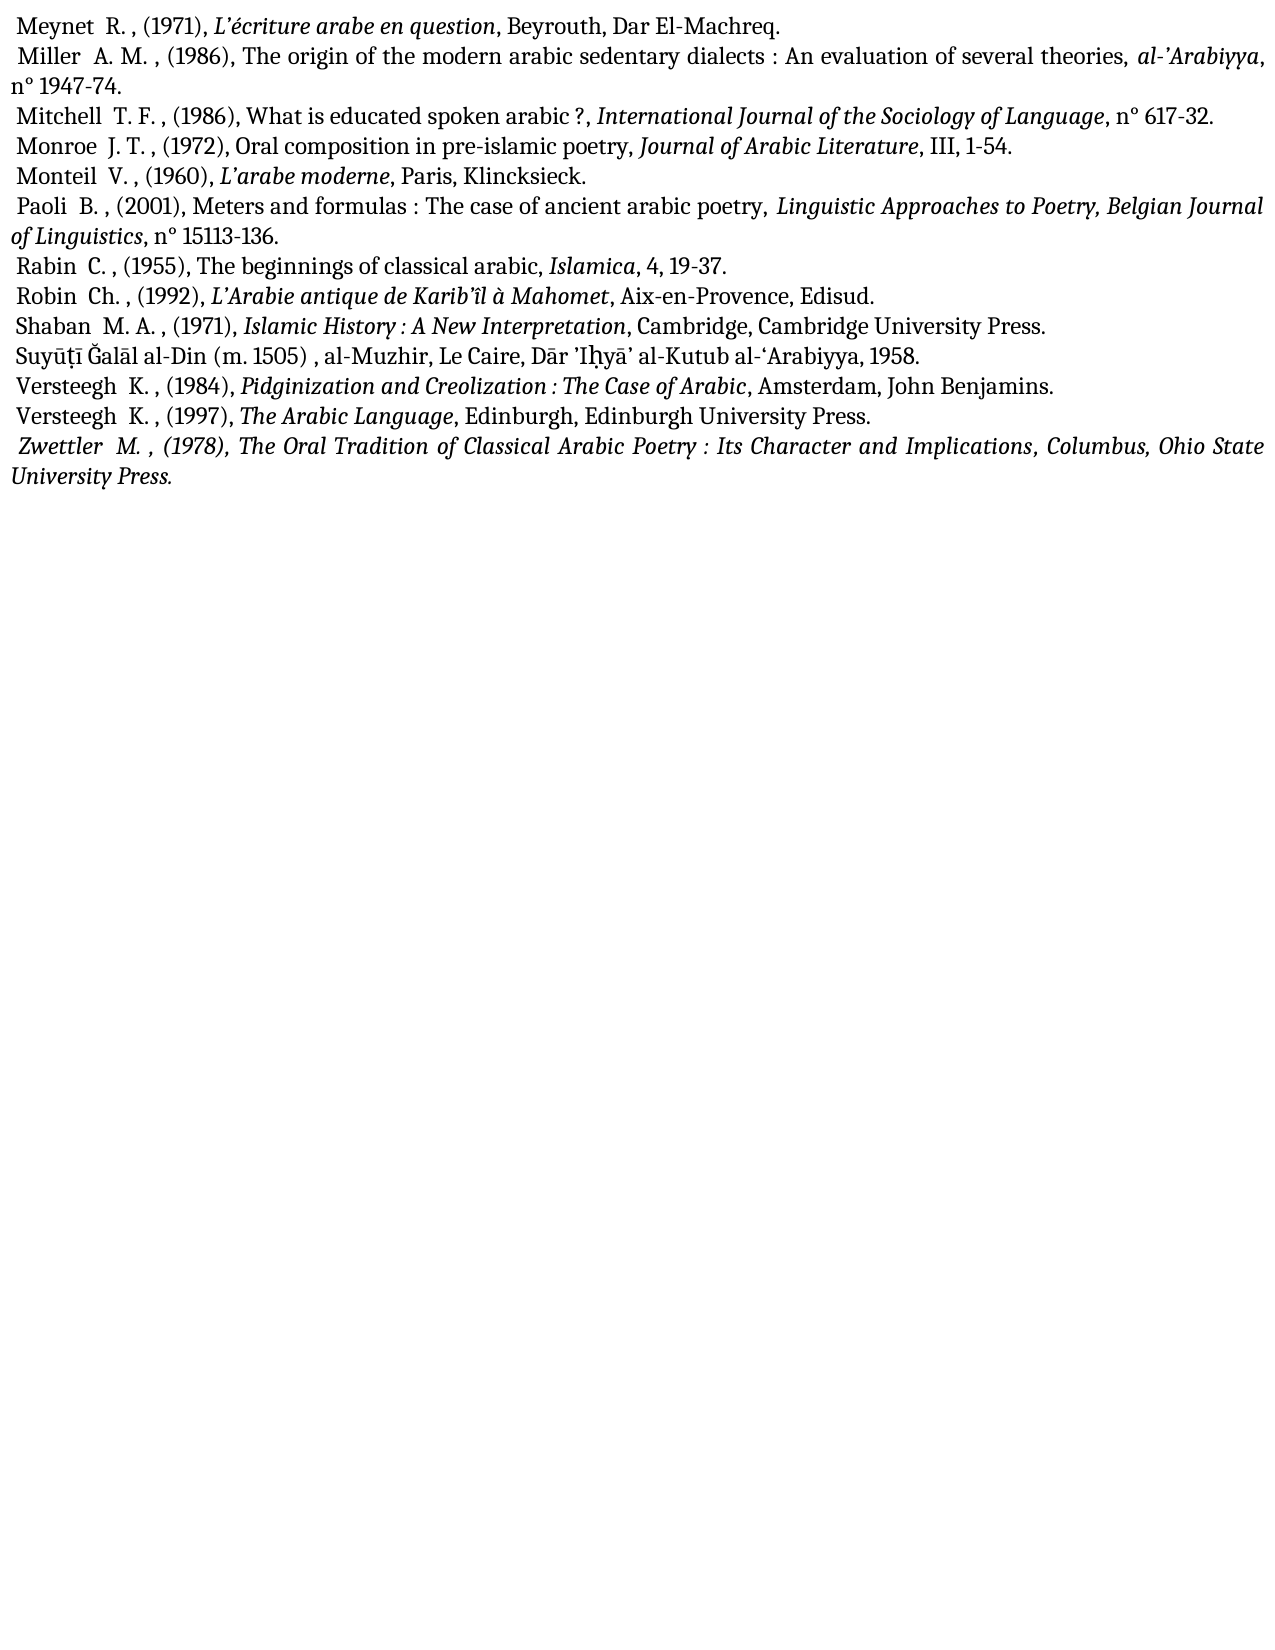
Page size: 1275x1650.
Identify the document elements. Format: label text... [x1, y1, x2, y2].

text Versteegh K. , (1997), The Arabic Language, Edinburgh, Edinburgh University Press. [10, 400, 1264, 430]
text Miller A. M. , (1986), The origin of the modern arabic sedentary dialects : An evaluation of several theories, al-’Arabiyya, n° 1947-74. [10, 40, 1264, 100]
text Suyūṭī Ğalāl al-Din (m. 1505) , al-Muzhir, Le Caire, Dār ’Iḥyā’ al-Kutub al-‘Arabiyya, 1958. [10, 340, 1264, 370]
text Mitchell T. F. , (1986), What is educated spoken arabic ?, International Journal of the Sociology of Language, n° 617-32. [10, 100, 1264, 130]
text Zwettler M. , (1978), The Oral Tradition of Classical Arabic Poetry : Its Character and Implications, Columbus, Ohio State University Press. [10, 430, 1264, 490]
text Rabin C. , (1955), The beginnings of classical arabic, Islamica, 4, 19-37. [10, 250, 1264, 280]
text Meynet R. , (1971), L’écriture arabe en question, Beyrouth, Dar El-Machreq. [10, 10, 1264, 40]
text Versteegh K. , (1984), Pidginization and Creolization : The Case of Arabic, Amsterdam, John Benjamins. [10, 370, 1264, 400]
text Monteil V. , (1960), L’arabe moderne, Paris, Klincksieck. [10, 160, 1264, 190]
text Robin Ch. , (1992), L’Arabie antique de Karib’îl à Mahomet, Aix-en-Provence, Edisud. [10, 280, 1264, 310]
text Monroe J. T. , (1972), Oral composition in pre-islamic poetry, Journal of Arabic Literature, III, 1-54. [10, 130, 1264, 160]
text Shaban M. A. , (1971), Islamic History : A New Interpretation, Cambridge, Cambridge University Press. [10, 310, 1264, 340]
text Paoli B. , (2001), Meters and formulas : The case of ancient arabic poetry, Linguistic Approaches to Poetry, Belgian Journal of Linguistics, n° 15113-136. [10, 190, 1264, 250]
